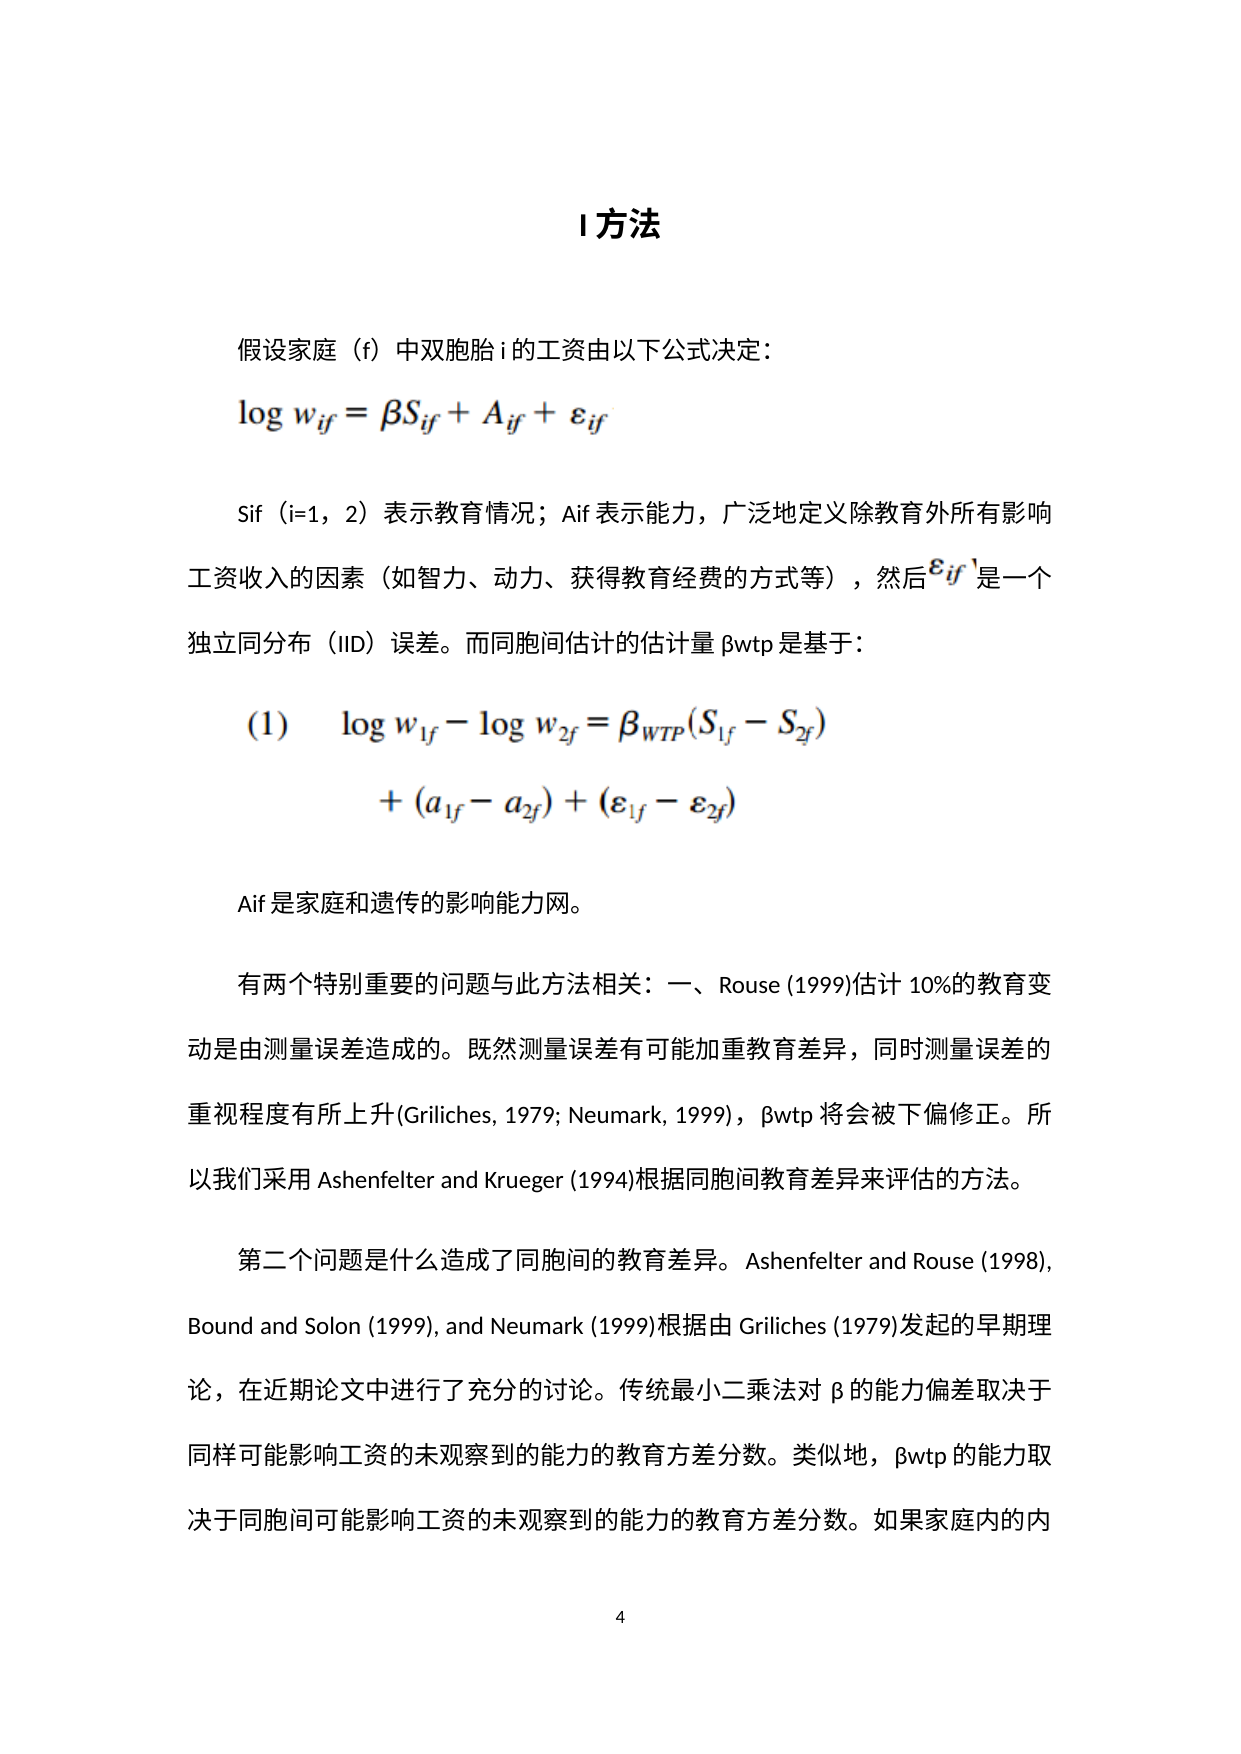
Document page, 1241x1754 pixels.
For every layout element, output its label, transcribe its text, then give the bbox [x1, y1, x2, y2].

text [187, 1226, 1053, 1551]
text 有两个特别重要的问题与此方法相关：一、Rouse (1999)估计10%的教育变动是由测量误差造成的。既然测量误差有可能加重教育差异，同时测量误差的重视程度有所上升(Griliches, 1979; Neumark, 1999)，βwtp将会被下偏修正。所以我们采用Ashenfelter and Krueger (1994)根据同胞间教育差异来评估的方法。 [187, 950, 1053, 1210]
text Aif是家庭和遗传的影响能力网。 [187, 869, 1053, 934]
picture [237, 690, 891, 852]
subtitle I 方法 [187, 189, 1053, 254]
text Sif（i=1，2）表示教育情况；Aif表示能力，广泛地定义除教育外所有影响工资收入的因素（如智力、动力、获得教育经费的方式等），然后是一个独立同分布（IID）误差。而同胞间估计的估计量βwtp是基于： [187, 479, 1053, 674]
text 假设家庭（f）中双胞胎i的工资由以下公式决定： [187, 316, 1053, 381]
picture [237, 397, 614, 438]
picture [928, 543, 977, 587]
